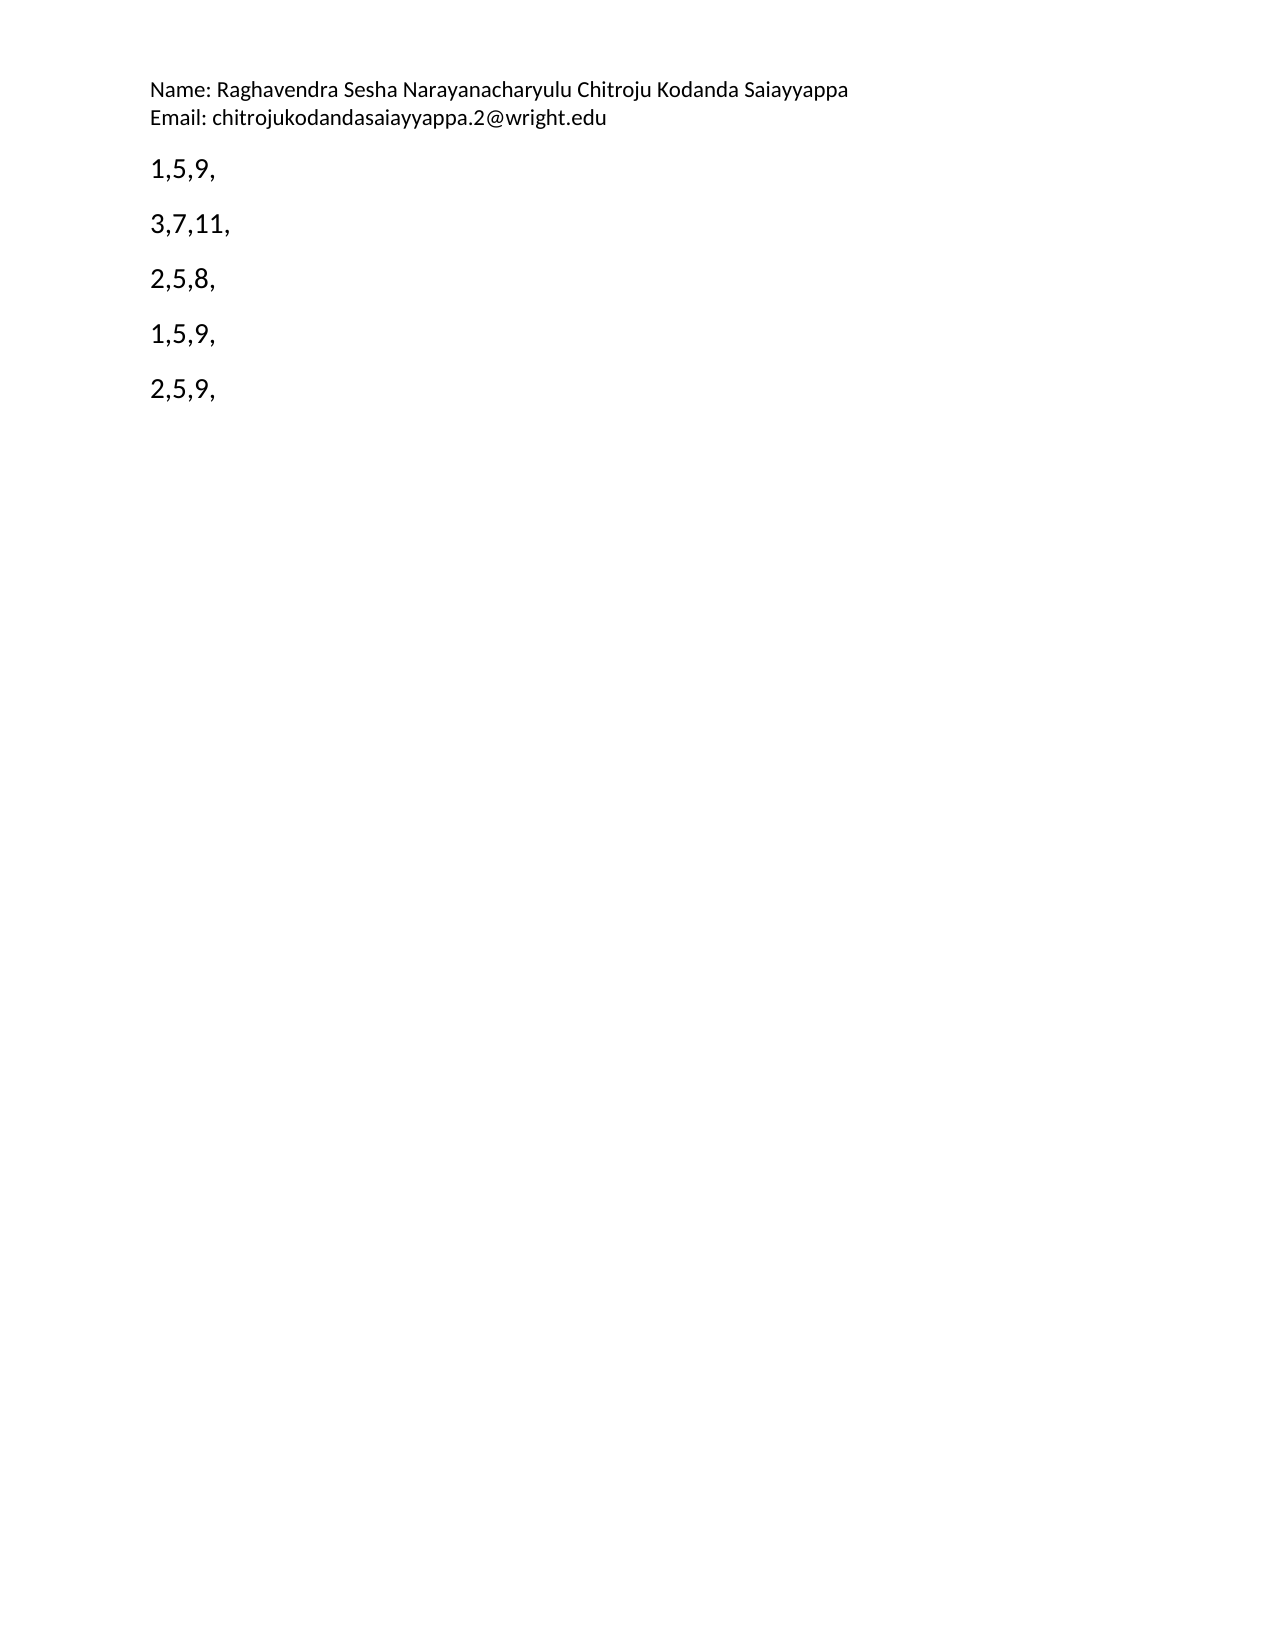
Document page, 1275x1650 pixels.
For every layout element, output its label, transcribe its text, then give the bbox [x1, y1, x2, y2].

text 2,5,8, [150, 260, 1125, 296]
text 1,5,9, [150, 150, 1125, 186]
text 3,7,11, [150, 205, 1125, 241]
text 1,5,9, [150, 315, 1125, 351]
text 2,5,9, [150, 370, 1125, 406]
